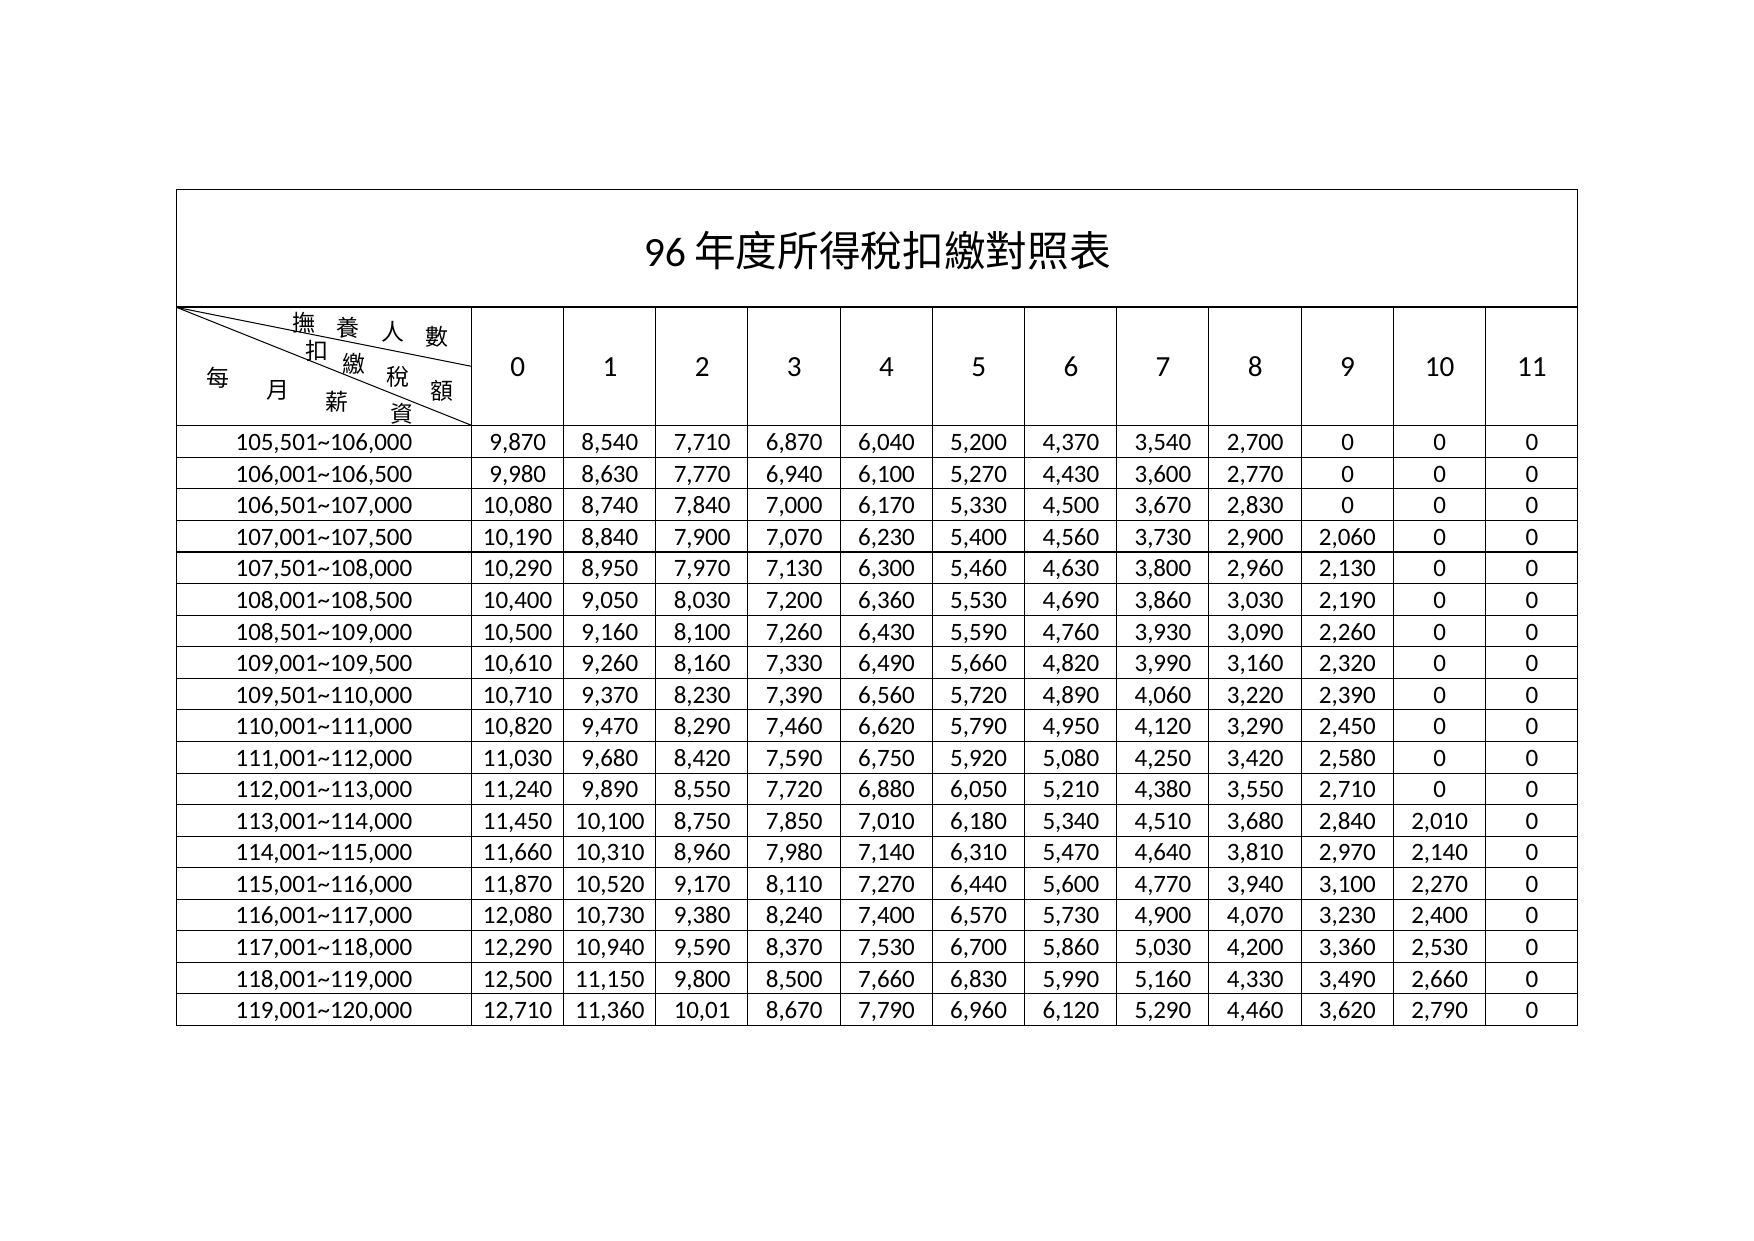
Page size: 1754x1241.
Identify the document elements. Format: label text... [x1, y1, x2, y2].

table_cell 10,500 [472, 616, 563, 646]
table_cell 6,960 [933, 994, 1024, 1025]
table_cell 5,160 [1117, 963, 1208, 993]
table_cell 2,840 [1302, 805, 1393, 836]
table_cell 0 [1486, 489, 1577, 520]
table_cell 10,100 [564, 805, 655, 836]
table_cell 2,710 [1302, 774, 1393, 804]
table_cell 0 [1394, 584, 1485, 614]
table_cell 12,500 [472, 963, 563, 993]
table_cell 5,660 [933, 647, 1024, 678]
table_cell 0 [472, 308, 563, 425]
table_cell 0 [1486, 963, 1577, 993]
table_cell 107,501~108,000 [177, 553, 471, 583]
table_cell 10,710 [472, 679, 563, 709]
table_cell 108,501~109,000 [177, 616, 471, 646]
table_cell 3,090 [1209, 616, 1301, 646]
table_cell 9,800 [656, 963, 747, 993]
table_cell 9,870 [472, 426, 563, 457]
table_cell 4,900 [1117, 900, 1208, 930]
table_cell 2,660 [1394, 963, 1485, 993]
table_cell 11,150 [564, 963, 655, 993]
table_cell 6,880 [841, 774, 932, 804]
table_cell 5,030 [1117, 931, 1208, 962]
table_cell 3,100 [1302, 868, 1393, 899]
table_cell 2 [656, 308, 747, 425]
table_cell 0 [1486, 710, 1577, 741]
table_cell 8,840 [564, 521, 655, 551]
table_cell 105,501~106,000 [177, 426, 471, 457]
table_cell 8,370 [748, 931, 840, 962]
table_cell 6,050 [933, 774, 1024, 804]
table_cell 7,140 [841, 837, 932, 867]
table_cell 8,290 [656, 710, 747, 741]
table_cell 6,620 [841, 710, 932, 741]
table_cell [177, 308, 471, 425]
table_cell 3,680 [1209, 805, 1301, 836]
table_cell 4,200 [1209, 931, 1301, 962]
table_cell 0 [1394, 710, 1485, 741]
table_cell 2,140 [1394, 837, 1485, 867]
table_cell 0 [1486, 616, 1577, 646]
table_cell 8,230 [656, 679, 747, 709]
table_cell 9,680 [564, 742, 655, 772]
table_cell 6,830 [933, 963, 1024, 993]
table_cell 8,100 [656, 616, 747, 646]
table_cell 11,240 [472, 774, 563, 804]
table_cell 5,530 [933, 584, 1024, 614]
table_cell 5 [933, 308, 1024, 425]
table_cell 6,940 [748, 458, 840, 488]
table_cell 8,950 [564, 553, 655, 583]
table_cell 115,001~116,000 [177, 868, 471, 899]
table_cell 7,790 [841, 994, 932, 1025]
table_cell 2,390 [1302, 679, 1393, 709]
table_cell 7,460 [748, 710, 840, 741]
table_cell 5,590 [933, 616, 1024, 646]
table_cell 6,310 [933, 837, 1024, 867]
table_cell 4,500 [1025, 489, 1116, 520]
table_cell 4,510 [1117, 805, 1208, 836]
table_cell 2,900 [1209, 521, 1301, 551]
table_cell 7,770 [656, 458, 747, 488]
table_cell 5,400 [933, 521, 1024, 551]
table_cell 0 [1394, 647, 1485, 678]
table_cell 0 [1302, 489, 1393, 520]
table_cell 3,800 [1117, 553, 1208, 583]
table_cell 3 [748, 308, 840, 425]
table_cell 4,250 [1117, 742, 1208, 772]
table_cell 7,980 [748, 837, 840, 867]
table_cell 4,460 [1209, 994, 1301, 1025]
table_cell 7,660 [841, 963, 932, 993]
table_cell 5,720 [933, 679, 1024, 709]
table_cell 7,200 [748, 584, 840, 614]
table_cell 2,830 [1209, 489, 1301, 520]
table_cell 0 [1394, 458, 1485, 488]
table_cell 6,560 [841, 679, 932, 709]
table_cell 0 [1486, 774, 1577, 804]
table_cell 0 [1486, 426, 1577, 457]
table_cell 4,370 [1025, 426, 1116, 457]
table_cell 2,130 [1302, 553, 1393, 583]
table_cell 111,001~112,000 [177, 742, 471, 772]
table_cell 7,260 [748, 616, 840, 646]
table_cell 12,290 [472, 931, 563, 962]
table_cell 107,001~107,500 [177, 521, 471, 551]
table_cell 7,070 [748, 521, 840, 551]
table_cell 7,270 [841, 868, 932, 899]
table_cell 6,360 [841, 584, 932, 614]
table_header 96年度所得稅扣繳對照表 [177, 190, 1577, 306]
table_cell 0 [1486, 521, 1577, 551]
table_cell 8,030 [656, 584, 747, 614]
table_cell 2,700 [1209, 426, 1301, 457]
table_cell 106,001~106,500 [177, 458, 471, 488]
table_cell 7,850 [748, 805, 840, 836]
table_cell 6,230 [841, 521, 932, 551]
table_cell 2,580 [1302, 742, 1393, 772]
table_cell 9,590 [656, 931, 747, 962]
table_cell 5,200 [933, 426, 1024, 457]
table_cell 7,720 [748, 774, 840, 804]
table_cell 6,300 [841, 553, 932, 583]
table_cell 0 [1486, 931, 1577, 962]
table_cell 118,001~119,000 [177, 963, 471, 993]
table_cell 6,870 [748, 426, 840, 457]
table_cell 10,610 [472, 647, 563, 678]
table_cell 0 [1486, 679, 1577, 709]
table_cell 3,810 [1209, 837, 1301, 867]
table_cell 11,030 [472, 742, 563, 772]
table_cell 2,770 [1209, 458, 1301, 488]
table_cell 7,330 [748, 647, 840, 678]
table_cell 5,600 [1025, 868, 1116, 899]
table_cell 10,190 [472, 521, 563, 551]
table_cell 6 [1025, 308, 1116, 425]
table_cell 3,360 [1302, 931, 1393, 962]
table_cell 2,400 [1394, 900, 1485, 930]
table_cell 0 [1486, 900, 1577, 930]
table_cell 0 [1486, 805, 1577, 836]
table_cell 110,001~111,000 [177, 710, 471, 741]
table_cell 3,600 [1117, 458, 1208, 488]
table_cell 3,030 [1209, 584, 1301, 614]
table_cell 11,360 [564, 994, 655, 1025]
table_cell 8,160 [656, 647, 747, 678]
table_cell 2,270 [1394, 868, 1485, 899]
table_cell 4,330 [1209, 963, 1301, 993]
table_cell 4,640 [1117, 837, 1208, 867]
table_cell 0 [1394, 616, 1485, 646]
table_cell 6,100 [841, 458, 932, 488]
table_cell 8,670 [748, 994, 840, 1025]
table_cell 3,540 [1117, 426, 1208, 457]
table_cell 10,520 [564, 868, 655, 899]
table_cell 5,270 [933, 458, 1024, 488]
table_cell 10,010 [656, 994, 747, 1025]
table_cell 113,001~114,000 [177, 805, 471, 836]
table_cell 0 [1486, 837, 1577, 867]
table_cell 7,590 [748, 742, 840, 772]
table_cell 114,001~115,000 [177, 837, 471, 867]
table_cell 0 [1486, 458, 1577, 488]
table_cell 0 [1302, 458, 1393, 488]
table_cell 9,050 [564, 584, 655, 614]
table_cell 2,960 [1209, 553, 1301, 583]
table_cell 9,170 [656, 868, 747, 899]
table_cell 0 [1486, 994, 1577, 1025]
table_cell 106,501~107,000 [177, 489, 471, 520]
table_cell 3,290 [1209, 710, 1301, 741]
table_cell 7,900 [656, 521, 747, 551]
table_cell 3,220 [1209, 679, 1301, 709]
table_cell 10,730 [564, 900, 655, 930]
table_cell 7,390 [748, 679, 840, 709]
table_cell 8,500 [748, 963, 840, 993]
table_cell 0 [1302, 426, 1393, 457]
table_cell 4,890 [1025, 679, 1116, 709]
table_cell 8,550 [656, 774, 747, 804]
table_cell 3,990 [1117, 647, 1208, 678]
table_cell 5,790 [933, 710, 1024, 741]
table_cell 9,370 [564, 679, 655, 709]
table_cell 5,290 [1117, 994, 1208, 1025]
table_cell 0 [1486, 553, 1577, 583]
table_cell 9 [1302, 308, 1393, 425]
table_cell 8,750 [656, 805, 747, 836]
table_cell 9,160 [564, 616, 655, 646]
table_cell 6,180 [933, 805, 1024, 836]
table_cell 0 [1394, 521, 1485, 551]
table_cell 6,120 [1025, 994, 1116, 1025]
table_cell 119,001~120,000 [177, 994, 471, 1025]
table_cell 5,210 [1025, 774, 1116, 804]
table_cell 8,960 [656, 837, 747, 867]
table_cell 2,790 [1394, 994, 1485, 1025]
table_cell 0 [1394, 489, 1485, 520]
table_cell 117,001~118,000 [177, 931, 471, 962]
table_cell 0 [1394, 774, 1485, 804]
table_cell 7,130 [748, 553, 840, 583]
table_cell 0 [1394, 426, 1485, 457]
table_cell 116,001~117,000 [177, 900, 471, 930]
table_cell 10,940 [564, 931, 655, 962]
table_cell 3,730 [1117, 521, 1208, 551]
table_cell 3,490 [1302, 963, 1393, 993]
table_cell 10,310 [564, 837, 655, 867]
table_cell 11,660 [472, 837, 563, 867]
table_cell 2,530 [1394, 931, 1485, 962]
table_cell 12,080 [472, 900, 563, 930]
table_cell 9,470 [564, 710, 655, 741]
table_cell 10,290 [472, 553, 563, 583]
table_cell 8,740 [564, 489, 655, 520]
table_cell 4,630 [1025, 553, 1116, 583]
table_cell 1 [564, 308, 655, 425]
table_cell 4,690 [1025, 584, 1116, 614]
table_cell 7,710 [656, 426, 747, 457]
table_cell 3,670 [1117, 489, 1208, 520]
table_cell 109,501~110,000 [177, 679, 471, 709]
table_cell 8 [1209, 308, 1301, 425]
table_cell 5,330 [933, 489, 1024, 520]
table_cell 4,120 [1117, 710, 1208, 741]
table_cell 7,530 [841, 931, 932, 962]
table_cell 2,060 [1302, 521, 1393, 551]
table_cell 7,400 [841, 900, 932, 930]
table_cell 6,440 [933, 868, 1024, 899]
table_cell 10,820 [472, 710, 563, 741]
table_cell 0 [1486, 742, 1577, 772]
table_cell 11 [1486, 308, 1577, 425]
table_cell 112,001~113,000 [177, 774, 471, 804]
table_cell 4,770 [1117, 868, 1208, 899]
table_cell 3,860 [1117, 584, 1208, 614]
table_cell 8,240 [748, 900, 840, 930]
table_cell 3,940 [1209, 868, 1301, 899]
table_cell 3,550 [1209, 774, 1301, 804]
table_cell 3,930 [1117, 616, 1208, 646]
table_cell 5,920 [933, 742, 1024, 772]
table_cell 3,620 [1302, 994, 1393, 1025]
table_cell 7,970 [656, 553, 747, 583]
table_cell 4,380 [1117, 774, 1208, 804]
table_cell 6,750 [841, 742, 932, 772]
table_cell 3,160 [1209, 647, 1301, 678]
table_cell 108,001~108,500 [177, 584, 471, 614]
table_cell 2,190 [1302, 584, 1393, 614]
table_cell 0 [1486, 647, 1577, 678]
table_cell 10,400 [472, 584, 563, 614]
table_cell 6,040 [841, 426, 932, 457]
table_cell 5,340 [1025, 805, 1116, 836]
table_cell 10 [1394, 308, 1485, 425]
table_cell 0 [1394, 742, 1485, 772]
table_cell 6,490 [841, 647, 932, 678]
table_cell 8,540 [564, 426, 655, 457]
table_cell 7,010 [841, 805, 932, 836]
table_cell 109,001~109,500 [177, 647, 471, 678]
table_cell 10,080 [472, 489, 563, 520]
table_cell 12,710 [472, 994, 563, 1025]
table_cell 2,450 [1302, 710, 1393, 741]
table_cell 5,730 [1025, 900, 1116, 930]
table_cell 5,860 [1025, 931, 1116, 962]
table_cell 0 [1486, 868, 1577, 899]
table_cell 5,080 [1025, 742, 1116, 772]
table_cell 9,890 [564, 774, 655, 804]
table_cell 4,950 [1025, 710, 1116, 741]
table_cell 5,470 [1025, 837, 1116, 867]
table_cell 2,970 [1302, 837, 1393, 867]
table_cell 8,420 [656, 742, 747, 772]
table_cell 11,450 [472, 805, 563, 836]
table_cell 9,260 [564, 647, 655, 678]
table_cell 3,420 [1209, 742, 1301, 772]
table_cell 2,010 [1394, 805, 1485, 836]
table_cell 4,760 [1025, 616, 1116, 646]
table_cell 5,460 [933, 553, 1024, 583]
table_cell 0 [1394, 679, 1485, 709]
table_cell 8,110 [748, 868, 840, 899]
table_cell 2,320 [1302, 647, 1393, 678]
table_cell 8,630 [564, 458, 655, 488]
table_cell 7 [1117, 308, 1208, 425]
table_cell 4 [841, 308, 932, 425]
table_cell 11,870 [472, 868, 563, 899]
table_cell 0 [1486, 584, 1577, 614]
table_cell 2,260 [1302, 616, 1393, 646]
table_cell 4,070 [1209, 900, 1301, 930]
table_cell 3,230 [1302, 900, 1393, 930]
table_cell 4,560 [1025, 521, 1116, 551]
table_cell 6,430 [841, 616, 932, 646]
table_cell 6,700 [933, 931, 1024, 962]
table_cell 9,980 [472, 458, 563, 488]
table_cell 4,820 [1025, 647, 1116, 678]
table_cell 4,430 [1025, 458, 1116, 488]
table_cell 4,060 [1117, 679, 1208, 709]
table_cell 9,380 [656, 900, 747, 930]
table_cell 7,000 [748, 489, 840, 520]
table_cell 6,570 [933, 900, 1024, 930]
table_cell 6,170 [841, 489, 932, 520]
table_cell 7,840 [656, 489, 747, 520]
table_cell 5,990 [1025, 963, 1116, 993]
table_cell 0 [1394, 553, 1485, 583]
